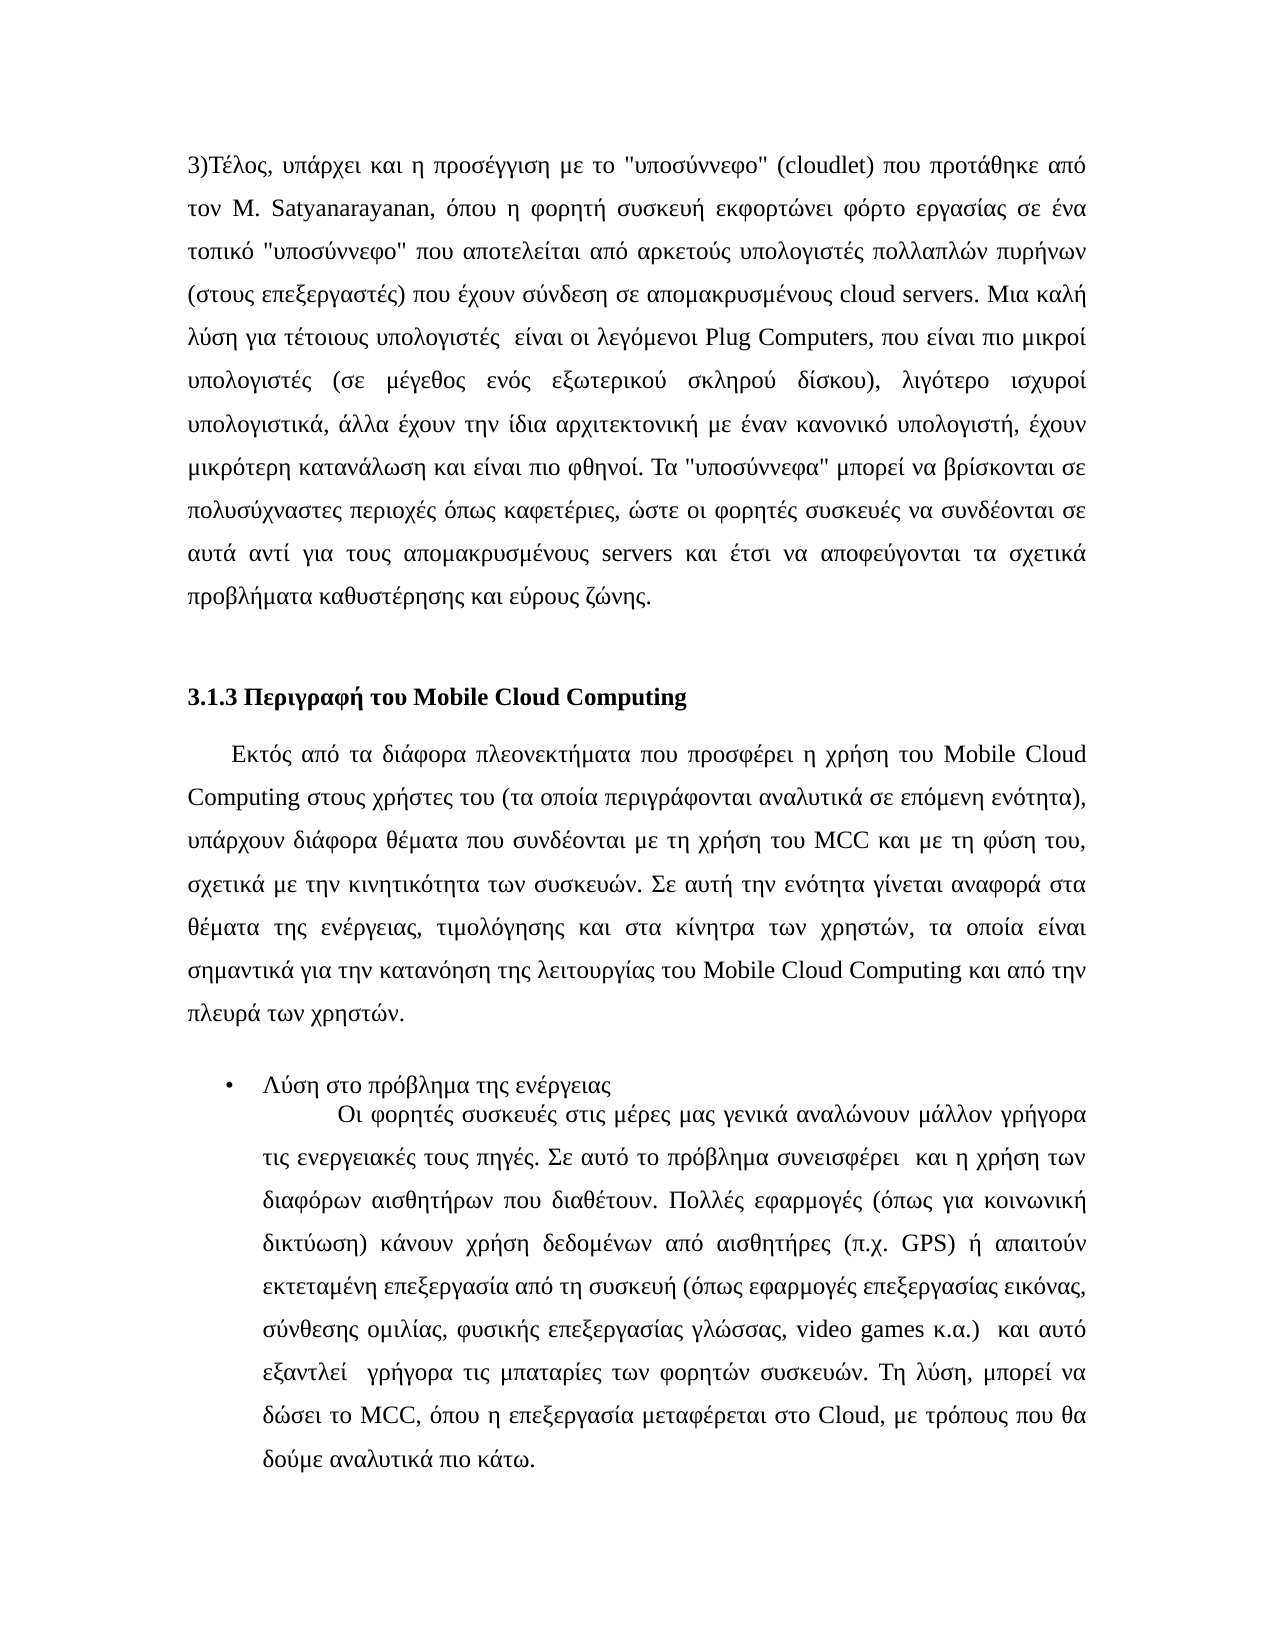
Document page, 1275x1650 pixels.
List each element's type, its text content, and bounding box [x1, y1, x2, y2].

text Εκτός από τα διάφορα πλεονεκτήματα που προσφέρει η χρήση του Mobile Cloud Computing στους χρήστες του (τα οποία περιγράφονται αναλυτικά σε επόμενη ενότητα), υπάρχουν διάφορα θέματα που συνδέονται με τη χρήση του MCC και με τη φύση του, σχετικά με την κινητικότητα των συσκευών. Σε αυτή την ενότητα γίνεται αναφορά στα θέματα της ενέργειας, τιμολόγησης και στα κίνητρα των χρηστών, τα οποία είναι σημαντικά για την κατανόηση της λειτουργίας του Mobile Cloud Computing και από την πλευρά των χρηστών. [187, 739, 1087, 1027]
text Οι φορητές συσκευές στις μέρες μας γενικά αναλώνουν μάλλον γρήγορα τις ενεργειακές τους πηγές. Σε αυτό το πρόβλημα συνεισφέρει και η χρήση των διαφόρων αισθητήρων που διαθέτουν. Πολλές εφαρμογές (όπως για κοινωνική δικτύωση) κάνουν χρήση δεδομένων από αισθητήρες (π.χ. GPS) ή απαιτούν εκτεταμένη επεξεργασία από τη συσκευή (όπως εφαρμογές επεξεργασίας εικόνας, σύνθεσης ομιλίας, φυσικής επεξεργασίας γλώσσας, video games κ.α.) και αυτό εξαντλεί γρήγορα τις μπαταρίες των φορητών συσκευών. Τη λύση, μπορεί να δώσει το MCC, όπου η επεξεργασία μεταφέρεται στο Cloud, με τρόπους που θα δούμε αναλυτικά πιο κάτω. [262, 1099, 1087, 1472]
list Λύση στο πρόβλημα της ενέργειας [225, 1070, 1087, 1099]
text 3.1.3 Περιγραφή του Mobile Cloud Computing [187, 682, 1087, 711]
text 3)Τέλος, υπάρχει και η προσέγγιση με το "υποσύννεφο" (cloudlet) που προτάθηκε από τον M. Satyanarayanan, όπου η φορητή συσκευή εκφορτώνει φόρτο εργασίας σε ένα τοπικό "υποσύννεφο" που αποτελείται από αρκετούς υπολογιστές πολλαπλών πυρήνων (στους επεξεργαστές) που έχουν σύνδεση σε απομακρυσμένους cloud servers. Μια καλή λύση για τέτοιους υπολογιστές είναι οι λεγόμενοι Plug Computers, που είναι πιο μικροί υπολογιστές (σε μέγεθος ενός εξωτερικού σκληρού δίσκου), λιγότερο ισχυροί υπολογιστικά, άλλα έχουν την ίδια αρχιτεκτονική με έναν κανονικό υπολογιστή, έχουν μικρότερη κατανάλωση και είναι πιο φθηνοί. Τα "υποσύννεφα" μπορεί να βρίσκονται σε πολυσύχναστες περιοχές όπως καφετέριες, ώστε οι φορητές συσκευές να συνδέονται σε αυτά αντί για τους απομακρυσμένους servers και έτσι να αποφεύγονται τα σχετικά προβλήματα καθυστέρησης και εύρους ζώνης. [187, 150, 1087, 610]
